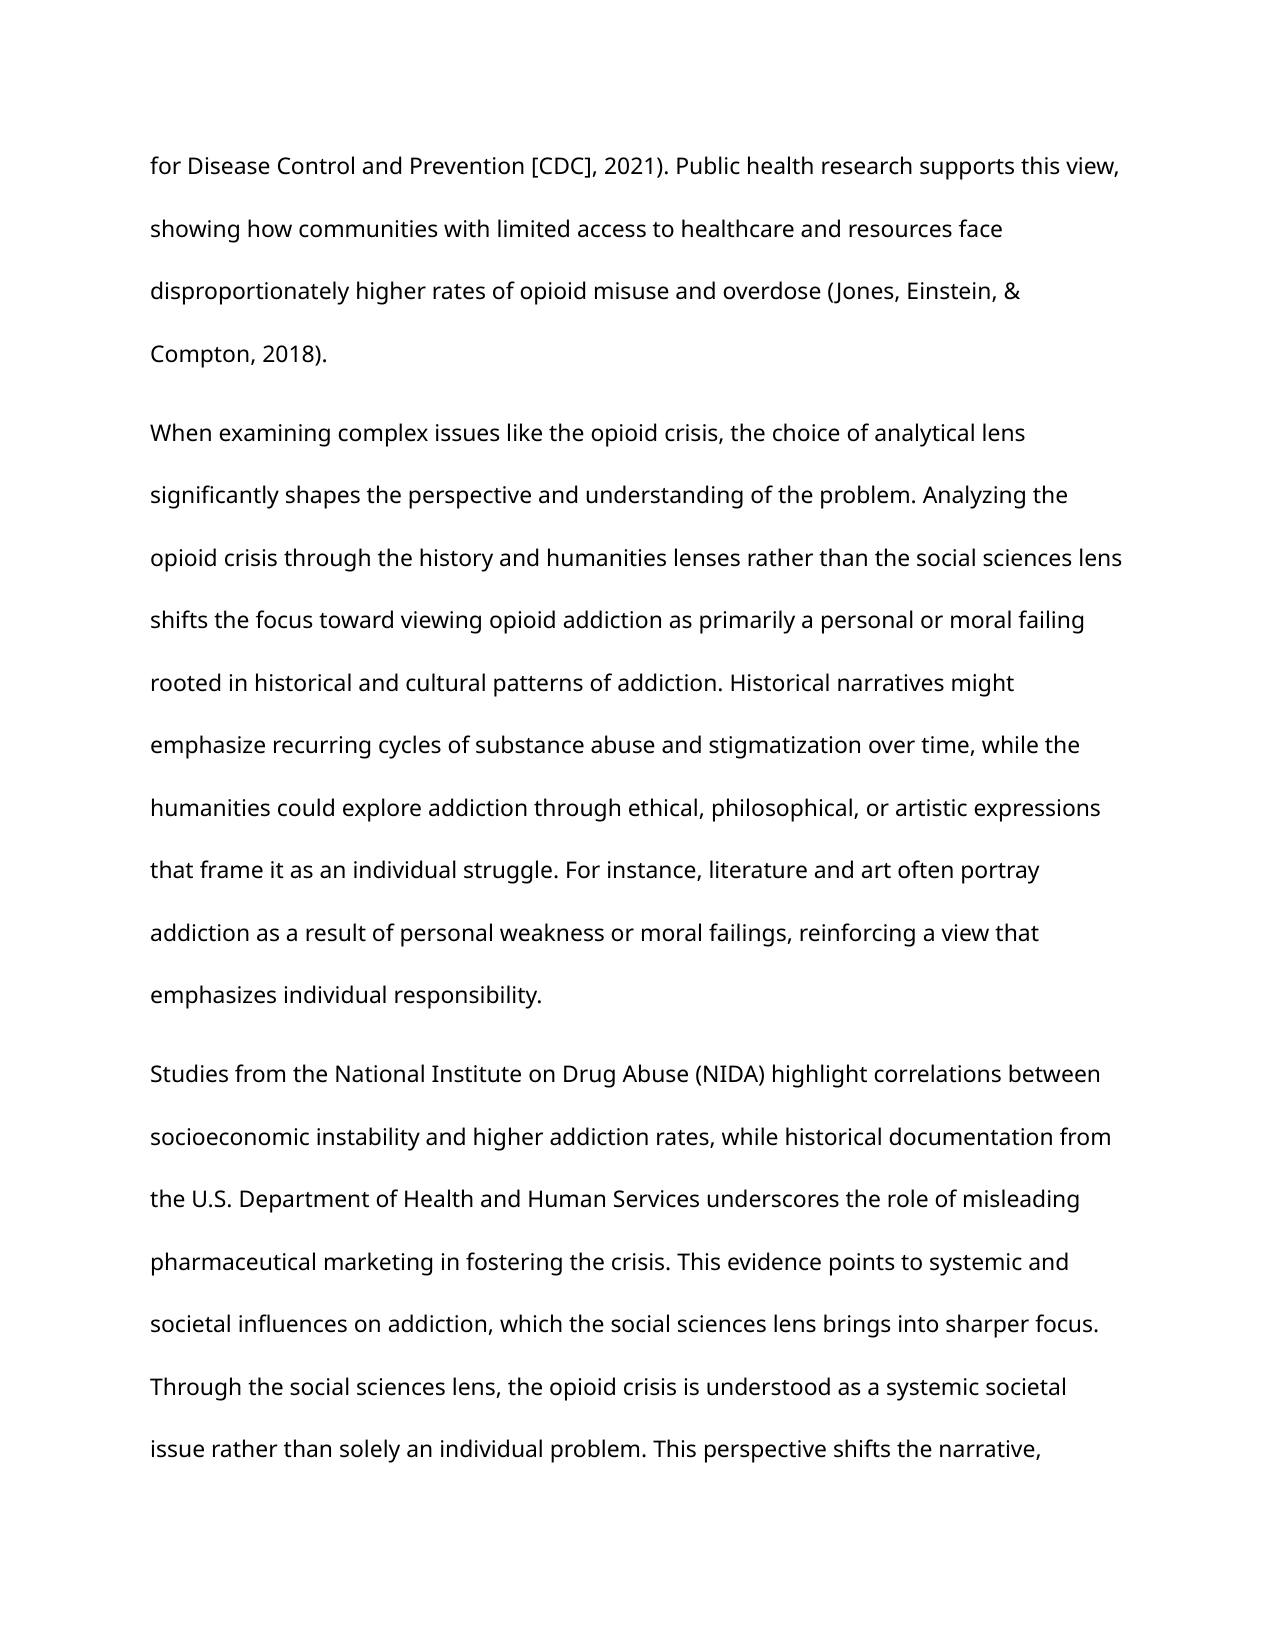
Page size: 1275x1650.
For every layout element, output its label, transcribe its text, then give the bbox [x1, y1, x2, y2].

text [150, 1058, 1125, 1464]
text When examining complex issues like the opioid crisis, the choice of analytical lens significantly shapes the perspective and understanding of the problem. Analyzing the opioid crisis through the history and humanities lenses rather than the social sciences lens shifts the focus toward viewing opioid addiction as primarily a personal or moral failing rooted in historical and cultural patterns of addiction. Historical narratives might emphasize recurring cycles of substance abuse and stigmatization over time, while the humanities could explore addiction through ethical, philosophical, or artistic expressions that frame it as an individual struggle. For instance, literature and art often portray addiction as a result of personal weakness or moral failings, reinforcing a view that emphasizes individual responsibility. [150, 417, 1125, 1010]
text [150, 150, 1125, 369]
